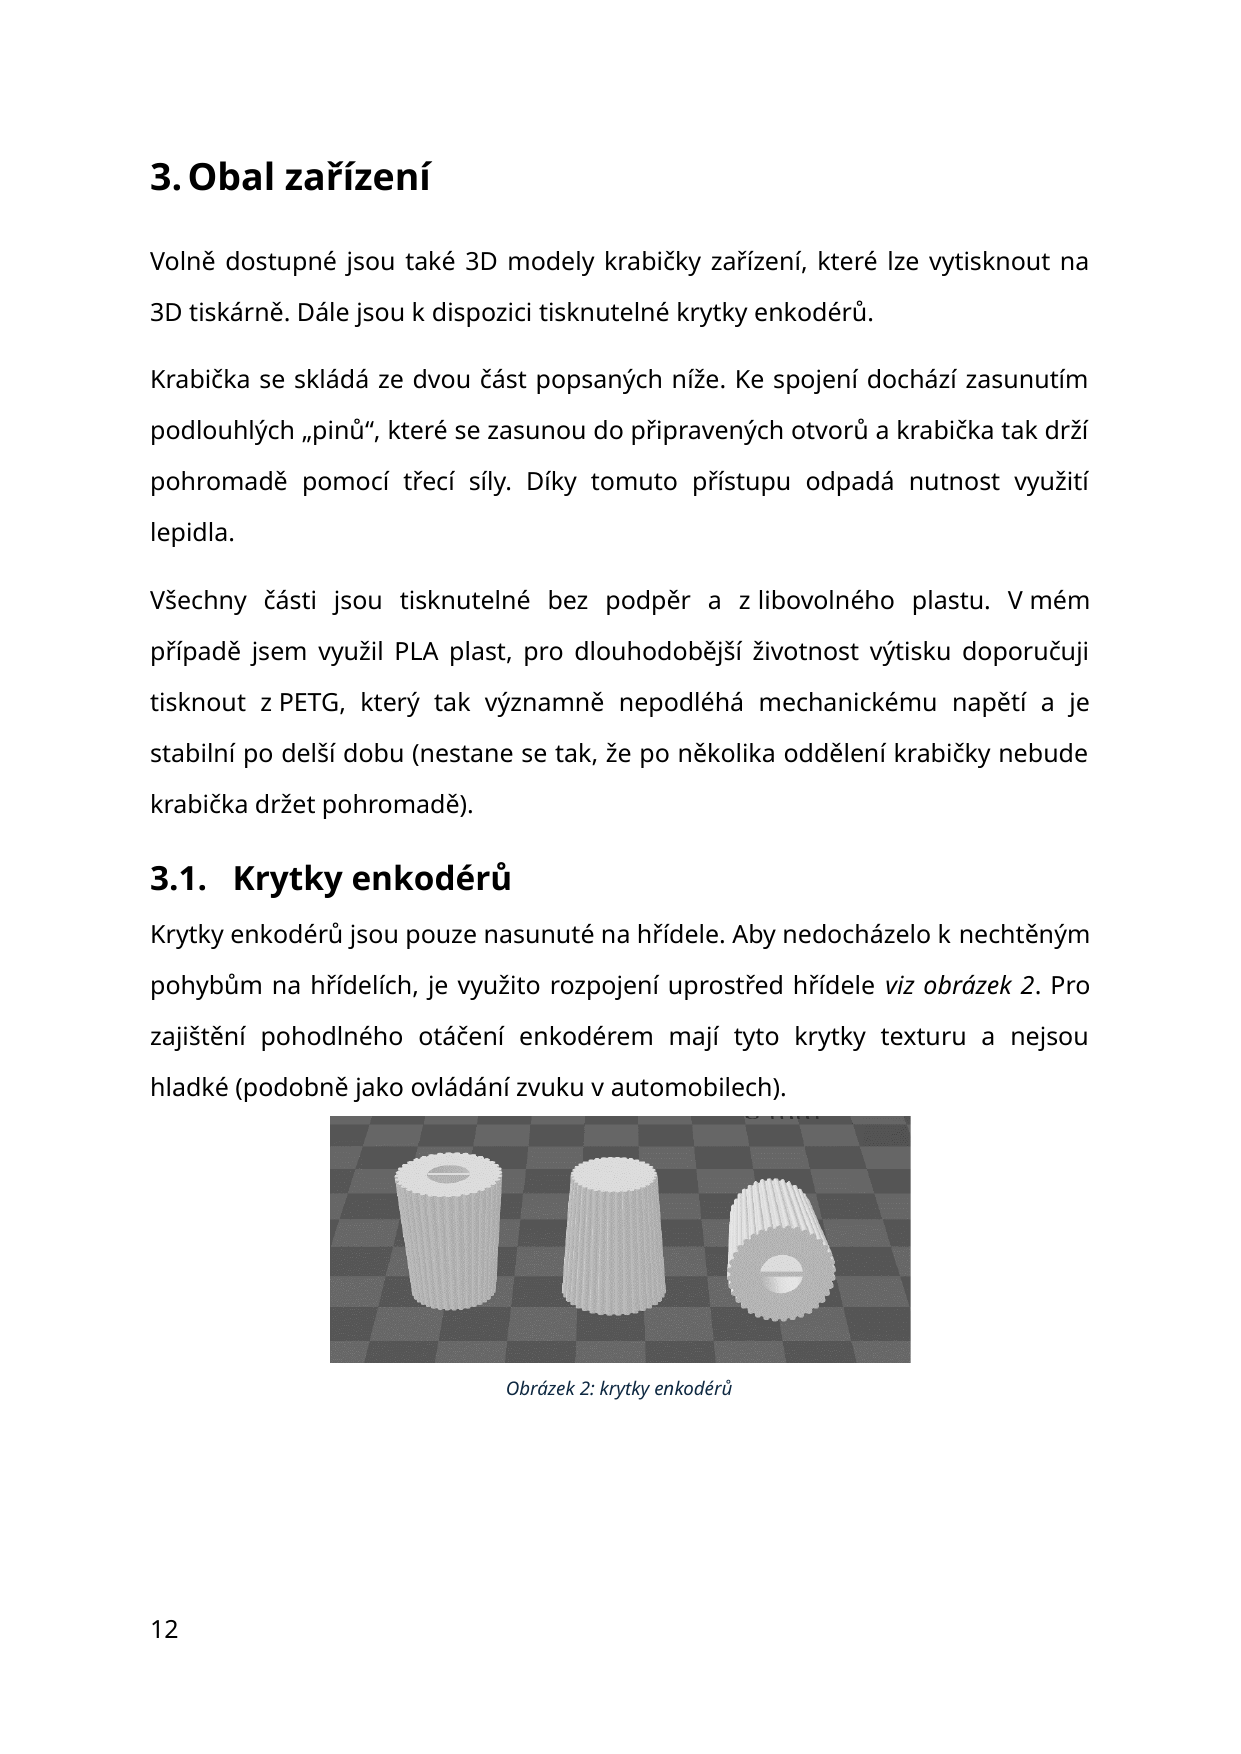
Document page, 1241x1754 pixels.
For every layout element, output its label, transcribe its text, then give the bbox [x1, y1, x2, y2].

text Volně dostupné jsou také 3D modely krabičky zařízení, které lze vytisknout na 3D tiskárně. Dále jsou k dispozici tisknutelné krytky enkodérů. [150, 243, 1090, 328]
subtitle Krytky enkodérů [150, 855, 1090, 900]
text Krabička se skládá ze dvou část popsaných níže. Ke spojení dochází zasunutím podlouhlých „pinů“, které se zasunou do připravených otvorů a krabička tak drží pohromadě pomocí třecí síly. Díky tomuto přístupu odpadá nutnost využití lepidla. [150, 362, 1090, 549]
picture [330, 1116, 911, 1363]
text Krytky enkodérů jsou pouze nasunuté na hřídele. Aby nedocházelo k nechtěným pohybům na hřídelích, je využito rozpojení uprostřed hřídele viz obrázek 2. Pro zajištění pohodlného otáčení enkodérem mají tyto krytky texturu a nejsou hladké (podobně jako ovládání zvuku v automobilech). [150, 917, 1090, 1104]
subtitle Obal zařízení [150, 150, 1090, 201]
text Všechny části jsou tisknutelné bez podpěr a z libovolného plastu. V mém případě jsem využil PLA plast, pro dlouhodobější životnost výtisku doporučuji tisknout z PETG, který tak významně nepodléhá mechanickému napětí a je stabilní po delší dobu (nestane se tak, že po několika oddělení krabičky nebude krabička držet pohromadě). [150, 583, 1090, 821]
